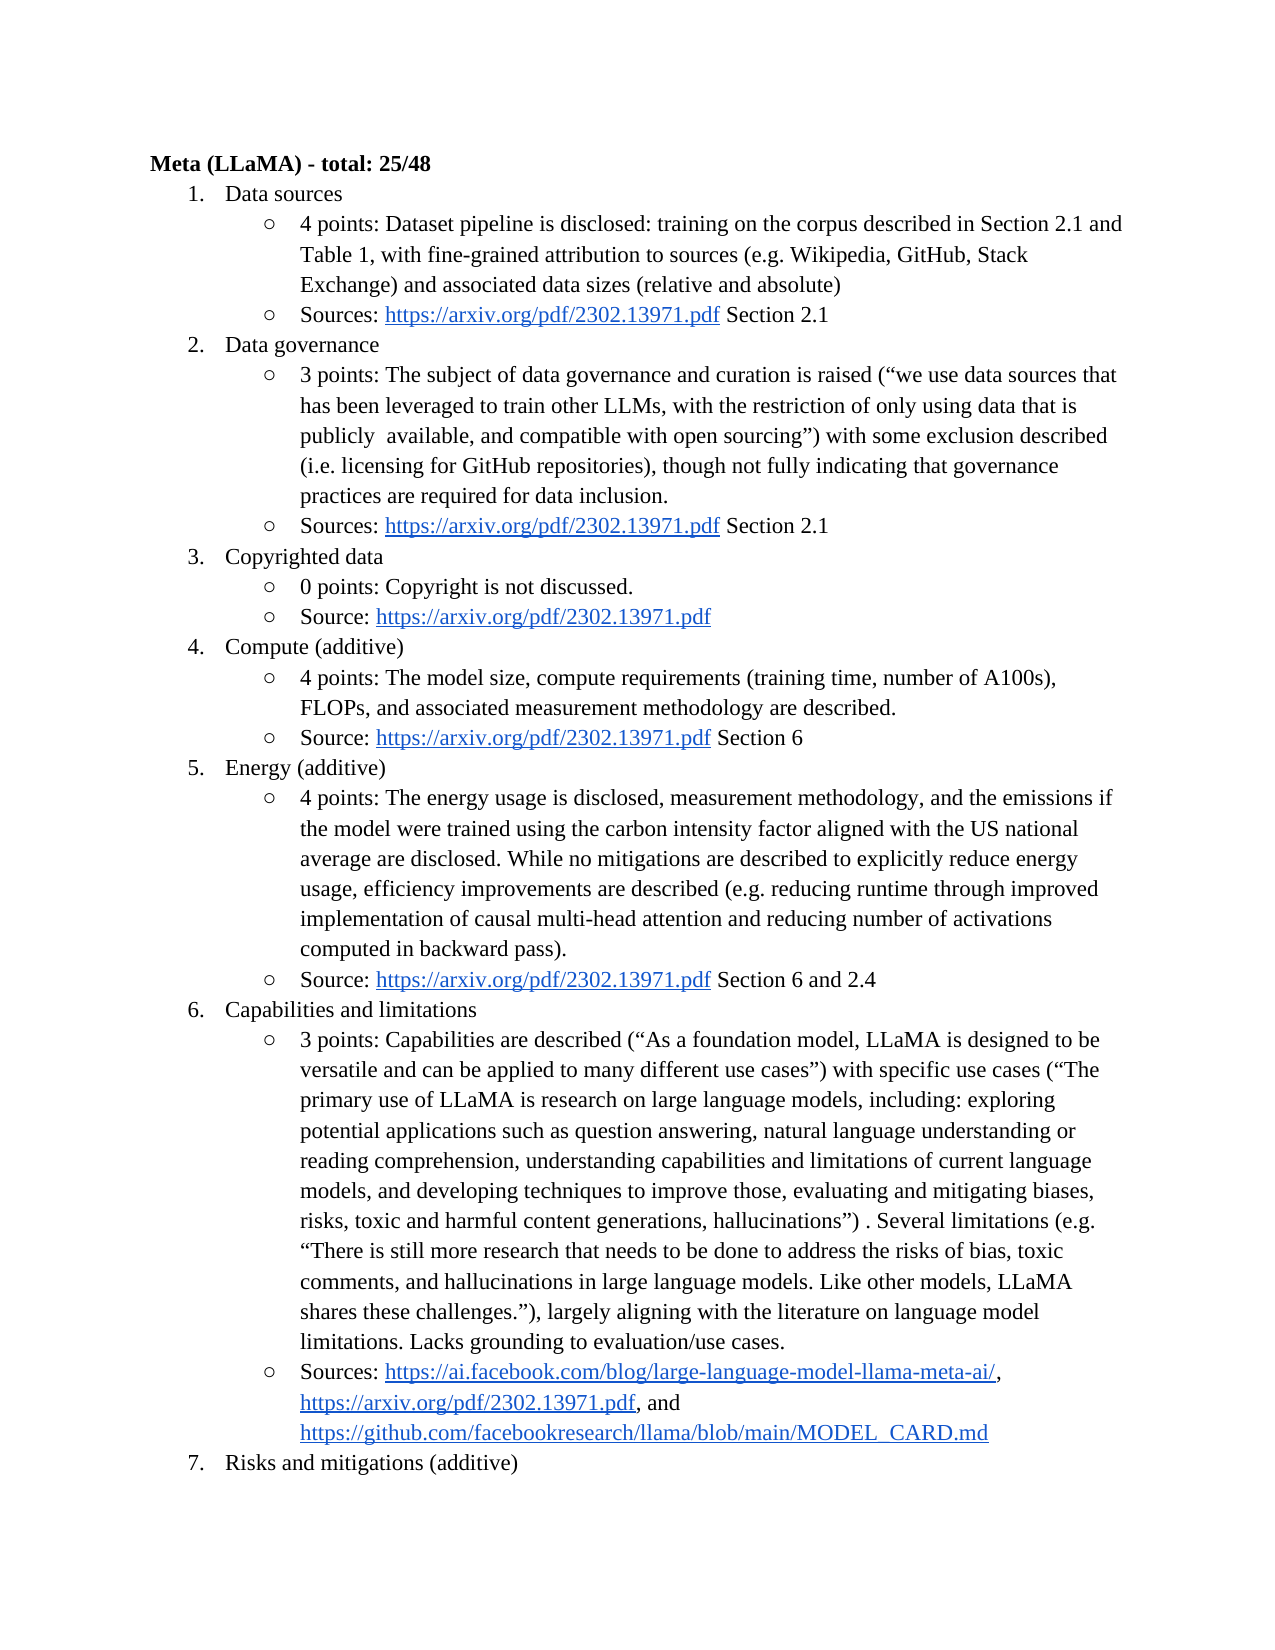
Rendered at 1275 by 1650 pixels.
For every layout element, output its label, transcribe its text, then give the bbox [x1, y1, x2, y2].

list Compute (additive) [187, 633, 1125, 660]
list 4 points: The energy usage is disclosed, measurement methodology, and the emissions if the model were trained using the carbon intensity factor aligned with the US national average are disclosed. While no mitigations are described to explicitly reduce energy usage, efficiency improvements are described (e.g. reducing runtime through improved implementation of causal multi-head attention and reducing number of activations computed in backward pass). [262, 784, 1125, 962]
list Sources: https://arxiv.org/pdf/2302.13971.pdf Section 2.1 [262, 301, 1125, 327]
list Source: https://arxiv.org/pdf/2302.13971.pdf Section 6 and 2.4 [262, 966, 1125, 992]
list Data sources [187, 180, 1125, 207]
list Source: https://arxiv.org/pdf/2302.13971.pdf Section 6 [262, 724, 1125, 750]
list Source: https://arxiv.org/pdf/2302.13971.pdf [262, 603, 1125, 629]
list Sources: https://arxiv.org/pdf/2302.13971.pdf Section 2.1 [262, 512, 1125, 539]
list 3 points: The subject of data governance and curation is raised (“we use data sources that has been leveraged to train other LLMs, with the restriction of only using data that is publicly available, and compatible with open sourcing”) with some exclusion described (i.e. licensing for GitHub repositories), though not fully indicating that governance practices are required for data inclusion. [262, 361, 1125, 509]
list Sources: https://ai.facebook.com/blog/large-language-model-llama-meta-ai/, https://arxiv.org/pdf/2302.13971.pdf, and https://github.com/facebookresearch/llama/blob/main/MODEL_CARD.md [262, 1358, 1125, 1445]
list 4 points: Dataset pipeline is disclosed: training on the corpus described in Section 2.1 and Table 1, with fine-grained attribution to sources (e.g. Wikipedia, GitHub, Stack Exchange) and associated data sizes (relative and absolute) [262, 210, 1125, 297]
list Capabilities and limitations [187, 996, 1125, 1022]
text Meta (LLaMA) - total: 25/48 [150, 150, 1125, 176]
list 3 points: Capabilities are described (“As a foundation model, LLaMA is designed to be versatile and can be applied to many different use cases”) with specific use cases (“The primary use of LLaMA is research on large language models, including: exploring potential applications such as question answering, natural language understanding or reading comprehension, understanding capabilities and limitations of current language models, and developing techniques to improve those, evaluating and mitigating biases, risks, toxic and harmful content generations, hallucinations”) . Several limitations (e.g. “There is still more research that needs to be done to address the risks of bias, toxic comments, and hallucinations in large language models. Like other models, LLaMA shares these challenges.”), largely aligning with the literature on language model limitations. Lacks grounding to evaluation/use cases. [262, 1026, 1125, 1354]
list Data governance [187, 331, 1125, 358]
list Risks and mitigations (additive) [187, 1449, 1125, 1475]
list 4 points: The model size, compute requirements (training time, number of A100s), FLOPs, and associated measurement methodology are described. [262, 663, 1125, 720]
list 0 points: Copyright is not discussed. [262, 573, 1125, 599]
list Copyrighted data [187, 543, 1125, 569]
list Energy (additive) [187, 754, 1125, 781]
